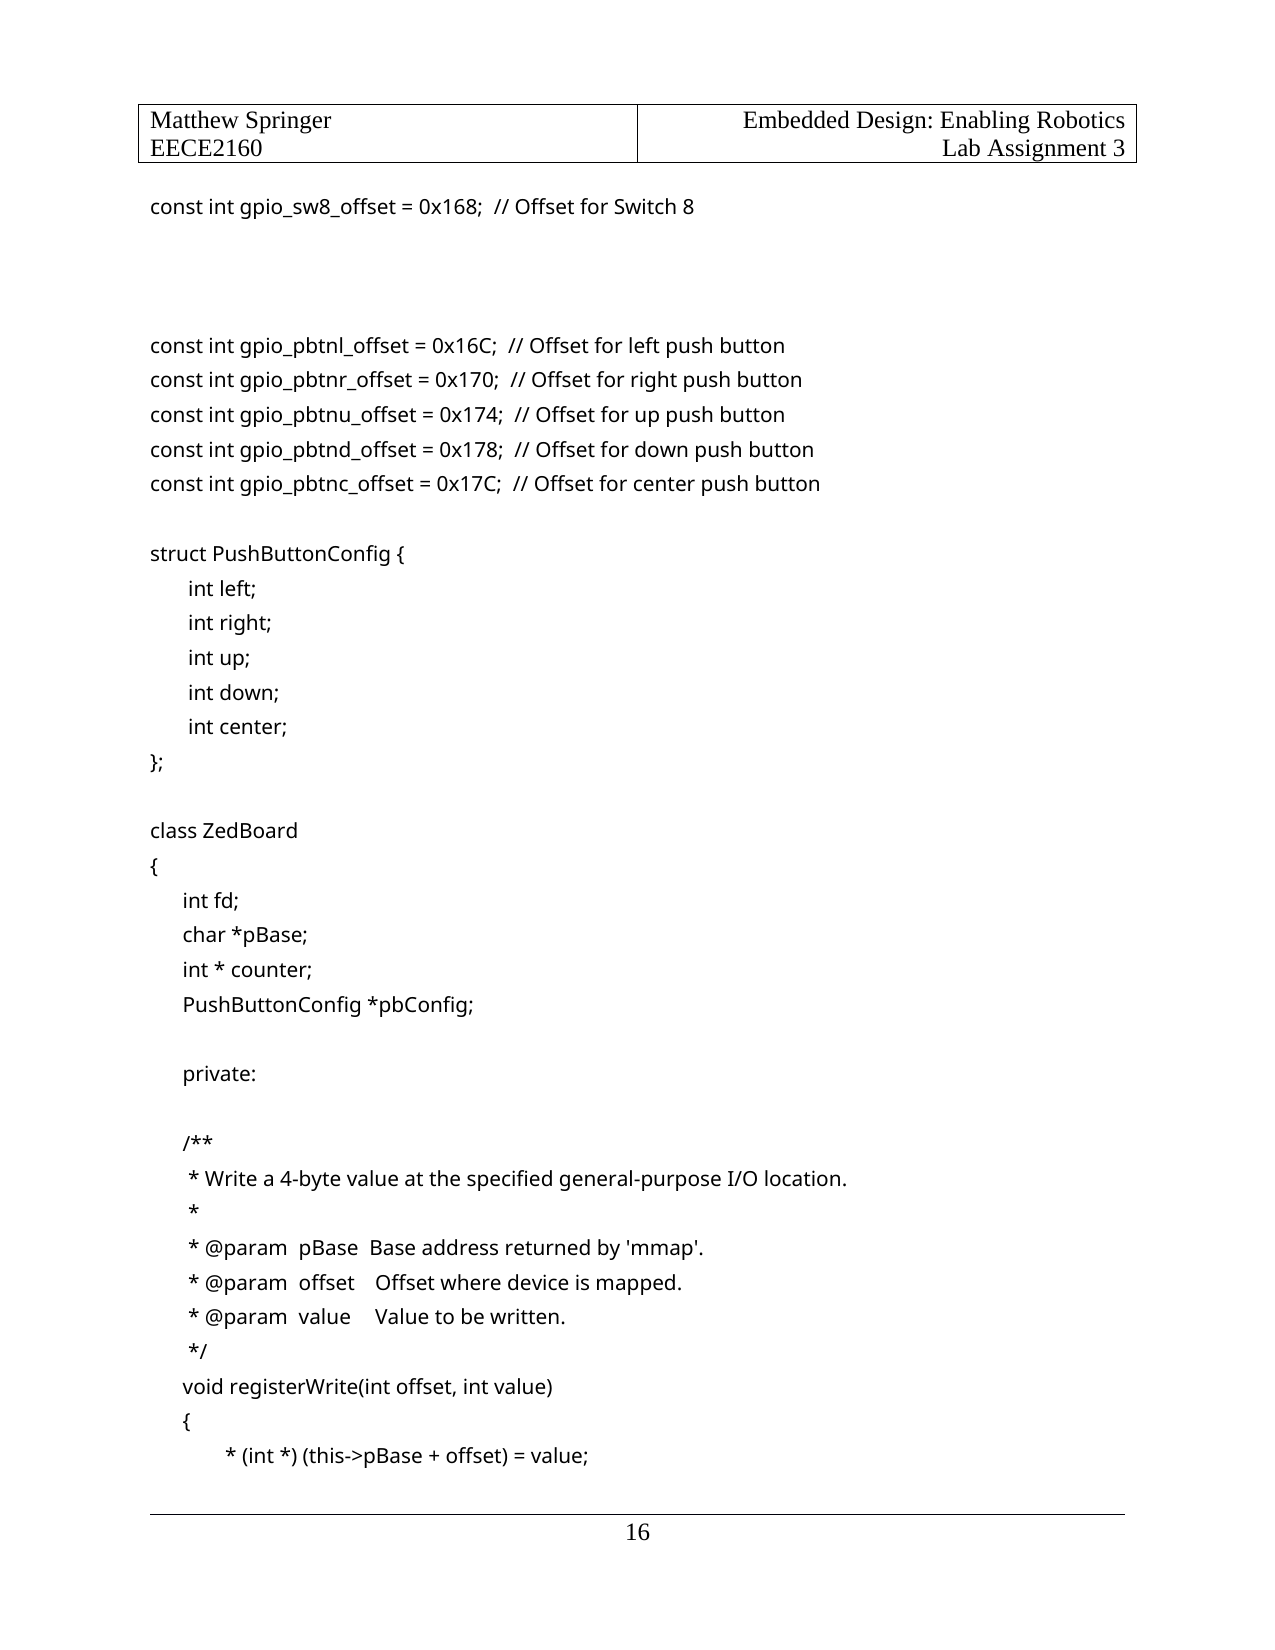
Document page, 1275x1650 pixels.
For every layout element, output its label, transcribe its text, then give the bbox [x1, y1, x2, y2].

text private: [150, 1059, 1125, 1088]
text const int gpio_pbtnu_offset = 0x174; // Offset for up push button [150, 400, 1125, 429]
text { [150, 1406, 1125, 1435]
text /** [150, 1129, 1125, 1157]
text PushButtonConfig *pbConfig; [150, 990, 1125, 1018]
text void registerWrite(int offset, int value) [150, 1372, 1125, 1400]
text const int gpio_pbtnd_offset = 0x178; // Offset for down push button [150, 435, 1125, 463]
text const int gpio_pbtnl_offset = 0x16C; // Offset for left push button [150, 331, 1125, 359]
text int up; [150, 643, 1125, 671]
text * [150, 1198, 1125, 1227]
text const int gpio_sw8_offset = 0x168; // Offset for Switch 8 [150, 192, 1125, 221]
text * @param value Value to be written. [150, 1302, 1125, 1331]
text int right; [150, 608, 1125, 637]
text int left; [150, 574, 1125, 602]
text int fd; [150, 886, 1125, 914]
text const int gpio_pbtnc_offset = 0x17C; // Offset for center push button [150, 469, 1125, 498]
text int down; [150, 678, 1125, 706]
text const int gpio_pbtnr_offset = 0x170; // Offset for right push button [150, 366, 1125, 394]
text * (int *) (this->pBase + offset) = value; [150, 1441, 1125, 1469]
text int center; [150, 712, 1125, 741]
text * Write a 4-byte value at the specified general-purpose I/O location. [150, 1164, 1125, 1192]
text char *pBase; [150, 921, 1125, 949]
text struct PushButtonConfig { [150, 539, 1125, 567]
text * @param offset Offset where device is mapped. [150, 1268, 1125, 1296]
text { [150, 851, 1125, 879]
text class ZedBoard [150, 816, 1125, 845]
text int * counter; [150, 955, 1125, 984]
text */ [150, 1337, 1125, 1366]
text }; [150, 747, 1125, 776]
text * @param pBase Base address returned by 'mmap'. [150, 1233, 1125, 1261]
